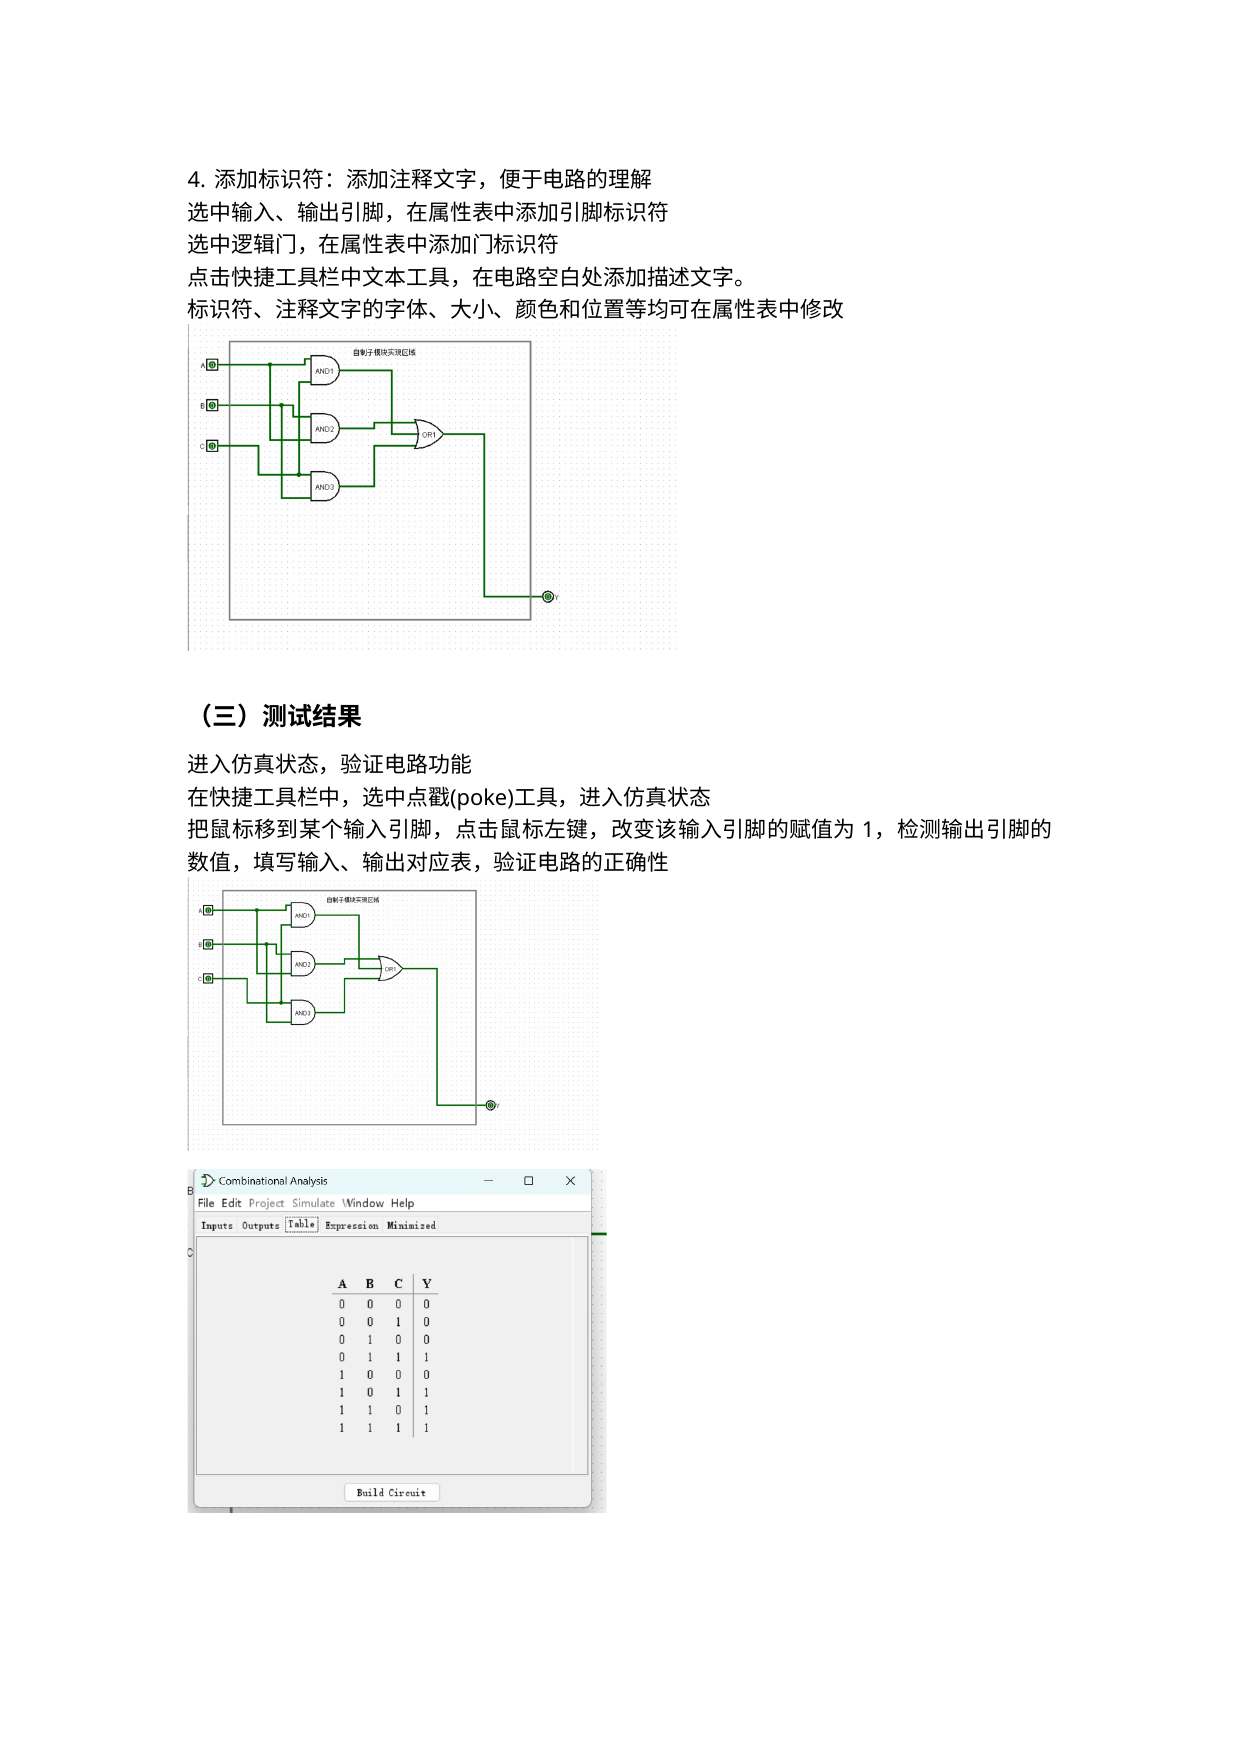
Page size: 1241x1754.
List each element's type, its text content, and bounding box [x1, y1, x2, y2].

picture [187, 877, 599, 1151]
text 4. 添加标识符：添加注释文字，便于电路的理解 [187, 162, 1053, 194]
picture [187, 324, 677, 651]
text 进入仿真状态，验证电路功能 [187, 747, 1053, 779]
picture [187, 1169, 607, 1513]
text 把鼠标移到某个输入引脚，点击鼠标左键，改变该输入引脚的赋值为1，检测输出引脚的数值，填写输入、输出对应表，验证电路的正确性 [187, 812, 1053, 877]
text 选中输入、输出引脚，在属性表中添加引脚标识符 [187, 194, 1053, 227]
text （三）测试结果 [187, 682, 1053, 747]
text 标识符、注释文字的字体、大小、颜色和位置等均可在属性表中修改 [187, 292, 1053, 324]
text 在快捷工具栏中，选中点戳(poke)工具，进入仿真状态 [187, 779, 1053, 812]
text 点击快捷工具栏中文本工具，在电路空白处添加描述文字。 [187, 259, 1053, 292]
text 选中逻辑门，在属性表中添加门标识符 [187, 227, 1053, 259]
